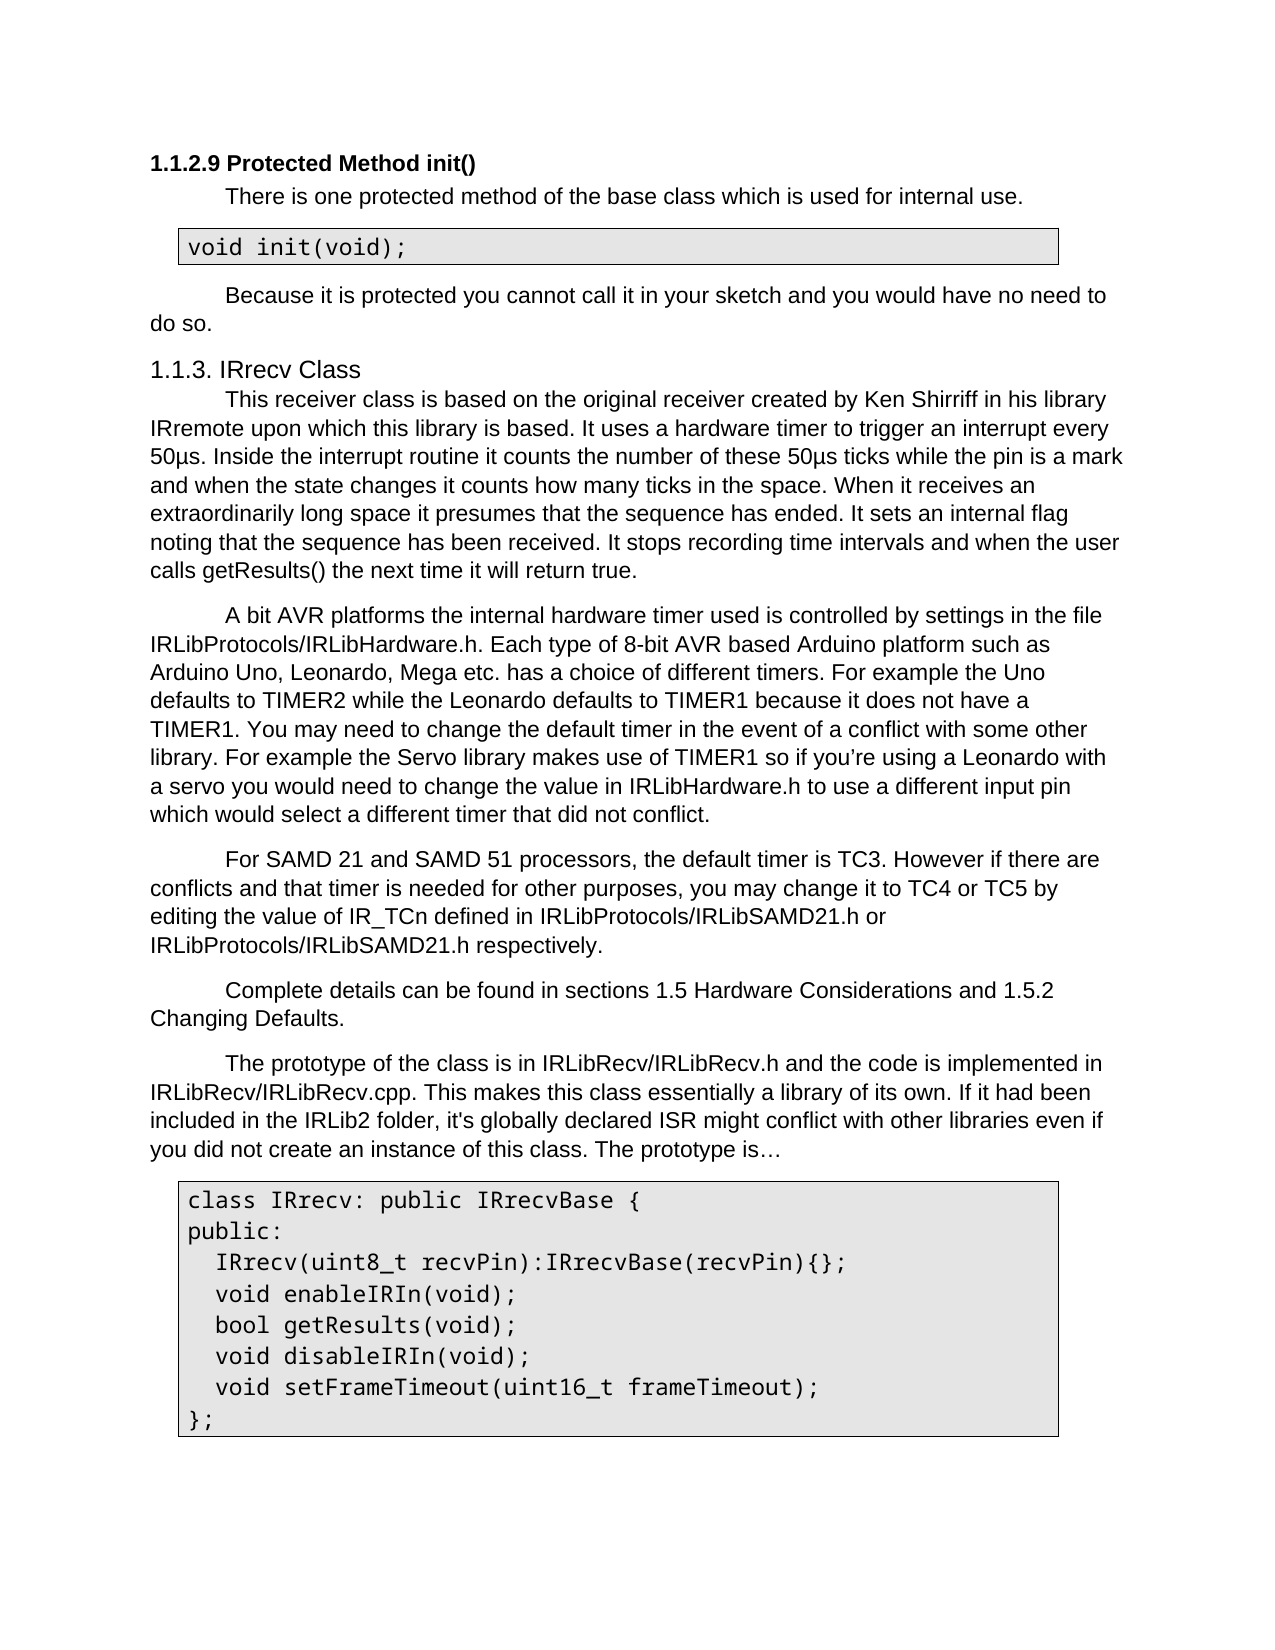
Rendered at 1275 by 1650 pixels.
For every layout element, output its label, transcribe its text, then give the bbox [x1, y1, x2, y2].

text void disableIRIn(void); [179, 1337, 1058, 1368]
text The prototype of the class is in IRLibRecv/IRLibRecv.h and the code is implemented in IRLibRecv/IRLibRecv.cpp. This makes this class essentially a library of its own. If it had been included in the IRLib2 folder, it's globally declared ISR might conflict with other libraries even if you did not create an instance of this class. The prototype is… [150, 1050, 1125, 1162]
text void setFrameTimeout(uint16_t frameTimeout); [179, 1368, 1058, 1399]
text class IRrecv: public IRrecvBase { [179, 1182, 1058, 1212]
text Because it is protected you cannot call it in your sketch and you would have no need to do so. [150, 282, 1125, 337]
text This receiver class is based on the original receiver created by Ken Shirriff in his library IRremote upon which this library is based. It uses a hardware timer to trigger an interrupt every 50µs. Inside the interrupt routine it counts the number of these 50µs ticks while the pin is a mark and when the state changes it counts how many ticks in the space. When it receives an extraordinarily long space it presumes that the sequence has ended. It sets an internal flag noting that the sequence has been received. It stops recording time intervals and when the user calls getResults() the next time it will return true. [150, 386, 1125, 583]
text For SAMD 21 and SAMD 51 processors, the default timer is TC3. However if there are conflicts and that timer is needed for other purposes, you may change it to TC4 or TC5 by editing the value of IR_TCn defined in IRLibProtocols/IRLibSAMD21.h or IRLibProtocols/IRLibSAMD21.h respectively. [150, 846, 1125, 958]
text }; [179, 1399, 1058, 1436]
text public: [179, 1212, 1058, 1243]
text There is one protected method of the base class which is used for internal use. [150, 183, 1125, 209]
text void init(void); [179, 229, 1058, 264]
text IRrecv(uint8_t recvPin):IRrecvBase(recvPin){}; [179, 1243, 1058, 1274]
text A bit AVR platforms the internal hardware timer used is controlled by settings in the file IRLibProtocols/IRLibHardware.h. Each type of 8-bit AVR based Arduino platform such as Arduino Uno, Leonardo, Mega etc. has a choice of different timers. For example the Uno defaults to TIMER2 while the Leonardo defaults to TIMER1 because it does not have a TIMER1. You may need to change the default timer in the event of a conflict with some other library. For example the Servo library makes use of TIMER1 so if you’re using a Leonardo with a servo you would need to change the value in IRLibHardware.h to use a different input pin which would select a different timer that did not conflict. [150, 602, 1125, 828]
text void enableIRIn(void); [179, 1274, 1058, 1306]
subtitle 1.1.3. IRrecv Class [150, 355, 1125, 384]
subtitle 1.1.2.9 Protected Method init() [150, 150, 1125, 176]
text bool getResults(void); [179, 1306, 1058, 1337]
text Complete details can be found in sections 1.5 Hardware Considerations and 1.5.2 Changing Defaults. [150, 977, 1125, 1032]
